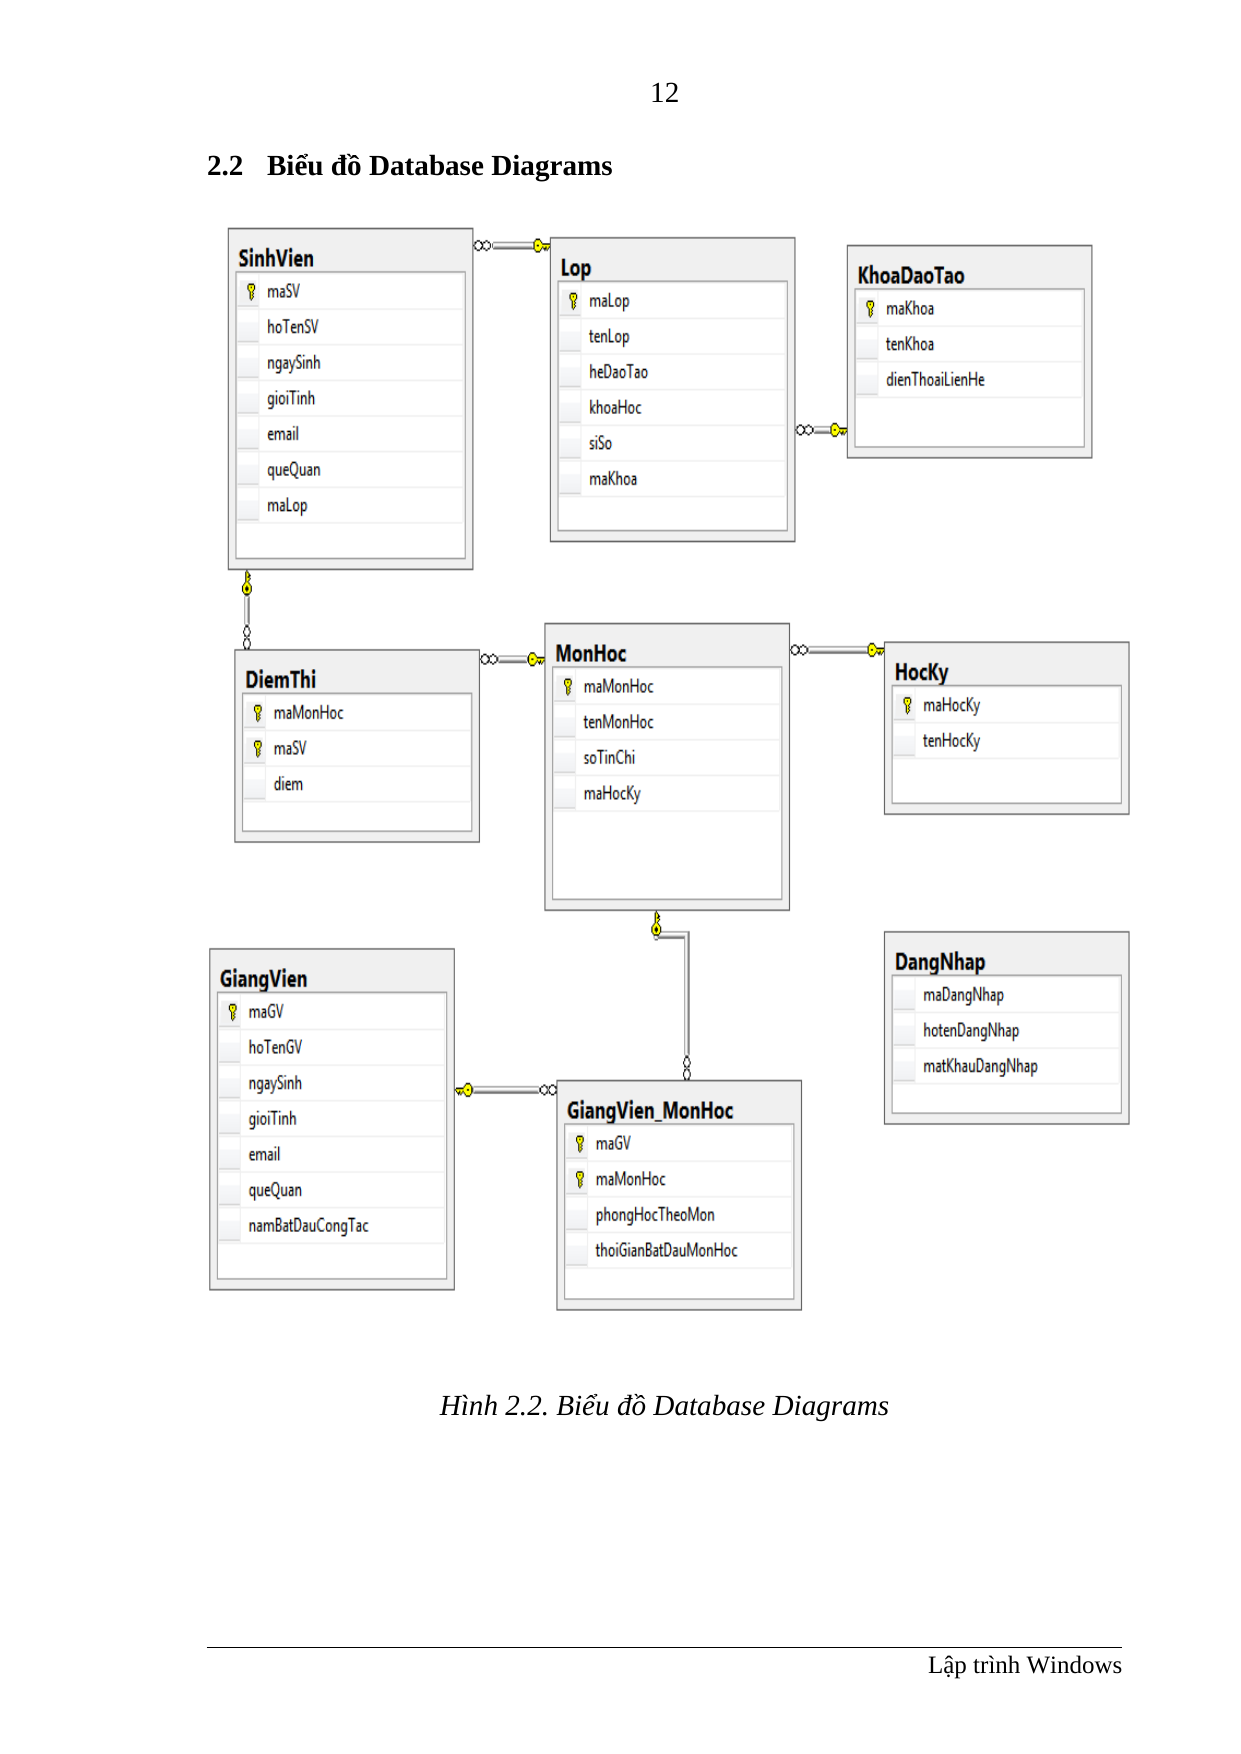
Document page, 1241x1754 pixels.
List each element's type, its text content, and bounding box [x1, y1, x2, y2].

text Hình 2.2. Biểu đồ Database Diagrams [207, 1388, 1122, 1421]
picture [206, 211, 1146, 1328]
subtitle Biểu đồ Database Diagrams [207, 148, 1122, 181]
